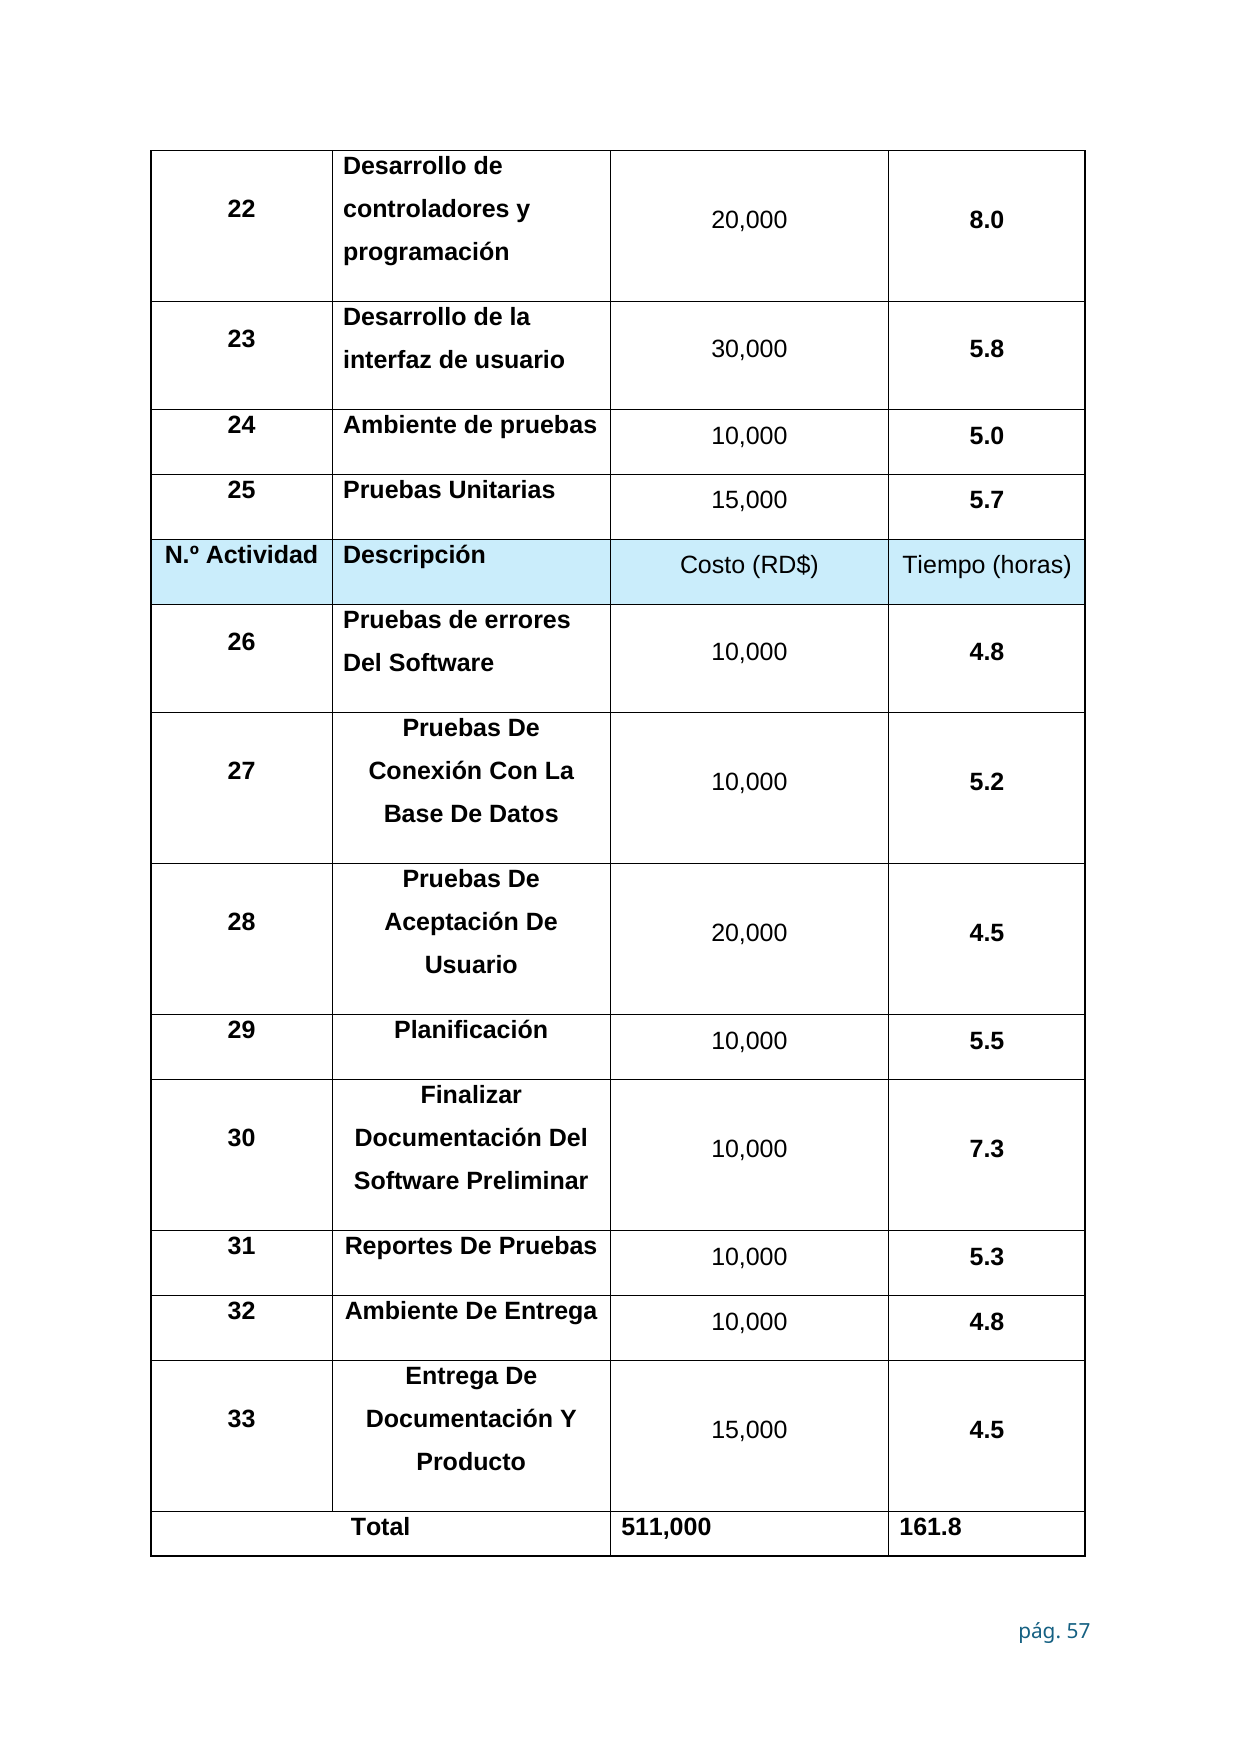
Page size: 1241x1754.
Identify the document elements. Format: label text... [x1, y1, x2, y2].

table_cell 23 [152, 302, 332, 409]
table_cell Desarrollo de la interfaz de usuario [333, 302, 610, 409]
table_cell 22 [152, 151, 332, 301]
table_cell 4.8 [889, 605, 1084, 712]
table_cell 161.8 [889, 1512, 1084, 1555]
table_cell 33 [152, 1361, 332, 1511]
table_cell Total [152, 1512, 610, 1555]
table_cell 8.0 [889, 151, 1084, 301]
table_cell Costo (RD$) [611, 540, 888, 604]
table_cell Desarrollo de controladores y programación [333, 151, 610, 301]
table_cell 26 [152, 605, 332, 712]
table_cell 4.5 [889, 1361, 1084, 1511]
table_cell Finalizar Documentación Del Software Preliminar [333, 1080, 610, 1230]
table_cell 4.5 [889, 864, 1084, 1014]
table_cell N.º Actividad [152, 540, 332, 604]
table_cell 10,000 [611, 1296, 888, 1360]
table_cell 28 [152, 864, 332, 1014]
table_cell 32 [152, 1296, 332, 1360]
table_cell 27 [152, 713, 332, 863]
table_cell 15,000 [611, 1361, 888, 1511]
table_cell Pruebas de errores Del Software [333, 605, 610, 712]
table_cell 10,000 [611, 713, 888, 863]
table_cell 25 [152, 475, 332, 539]
table_cell 5.3 [889, 1231, 1084, 1295]
table_cell Tiempo (horas) [889, 540, 1084, 604]
table_cell 5.0 [889, 410, 1084, 474]
table_cell 20,000 [611, 864, 888, 1014]
table_cell 31 [152, 1231, 332, 1295]
table_cell 511,000 [611, 1512, 888, 1555]
table_cell 15,000 [611, 475, 888, 539]
table_cell 10,000 [611, 1015, 888, 1079]
table_cell 20,000 [611, 151, 888, 301]
table_cell Pruebas De Conexión Con La Base De Datos [333, 713, 610, 863]
table_cell 24 [152, 410, 332, 474]
table_cell 29 [152, 1015, 332, 1079]
table_cell 30,000 [611, 302, 888, 409]
table_cell 5.8 [889, 302, 1084, 409]
table_cell Ambiente De Entrega [333, 1296, 610, 1360]
table_cell Entrega De Documentación Y Producto [333, 1361, 610, 1511]
table_cell 5.5 [889, 1015, 1084, 1079]
table_cell 10,000 [611, 1231, 888, 1295]
table_cell Reportes De Pruebas [333, 1231, 610, 1295]
table_cell 7.3 [889, 1080, 1084, 1230]
table_cell 10,000 [611, 605, 888, 712]
table_cell 10,000 [611, 1080, 888, 1230]
table_cell Pruebas De Aceptación De Usuario [333, 864, 610, 1014]
table_cell Pruebas Unitarias [333, 475, 610, 539]
table_cell 5.7 [889, 475, 1084, 539]
table_cell Ambiente de pruebas [333, 410, 610, 474]
table_cell Planificación [333, 1015, 610, 1079]
table_cell 4.8 [889, 1296, 1084, 1360]
table_cell 5.2 [889, 713, 1084, 863]
table_cell 30 [152, 1080, 332, 1230]
table_cell 10,000 [611, 410, 888, 474]
table_cell Descripción [333, 540, 610, 604]
